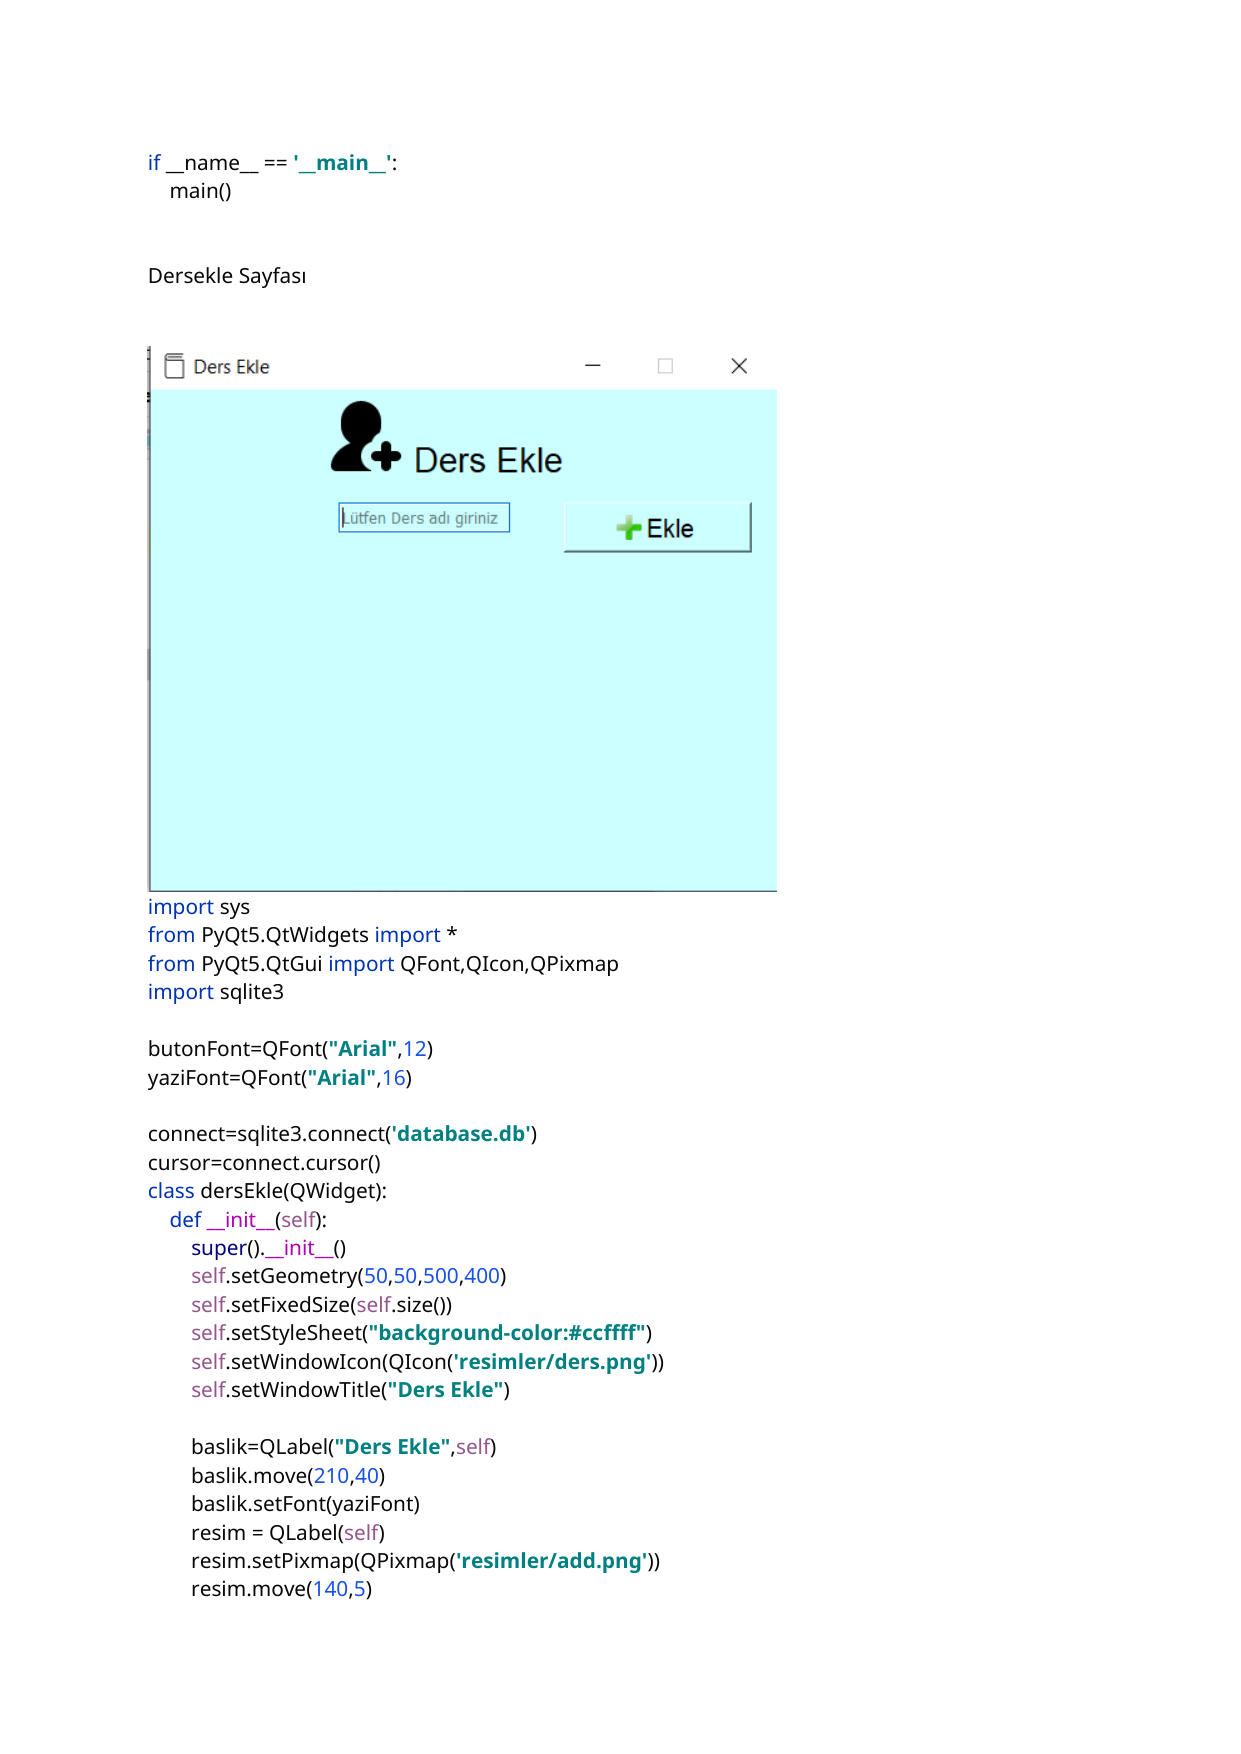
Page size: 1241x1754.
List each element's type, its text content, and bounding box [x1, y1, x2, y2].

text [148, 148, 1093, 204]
picture [147, 346, 777, 892]
text Dersekle Sayfası [148, 261, 1093, 290]
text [148, 892, 1093, 1603]
